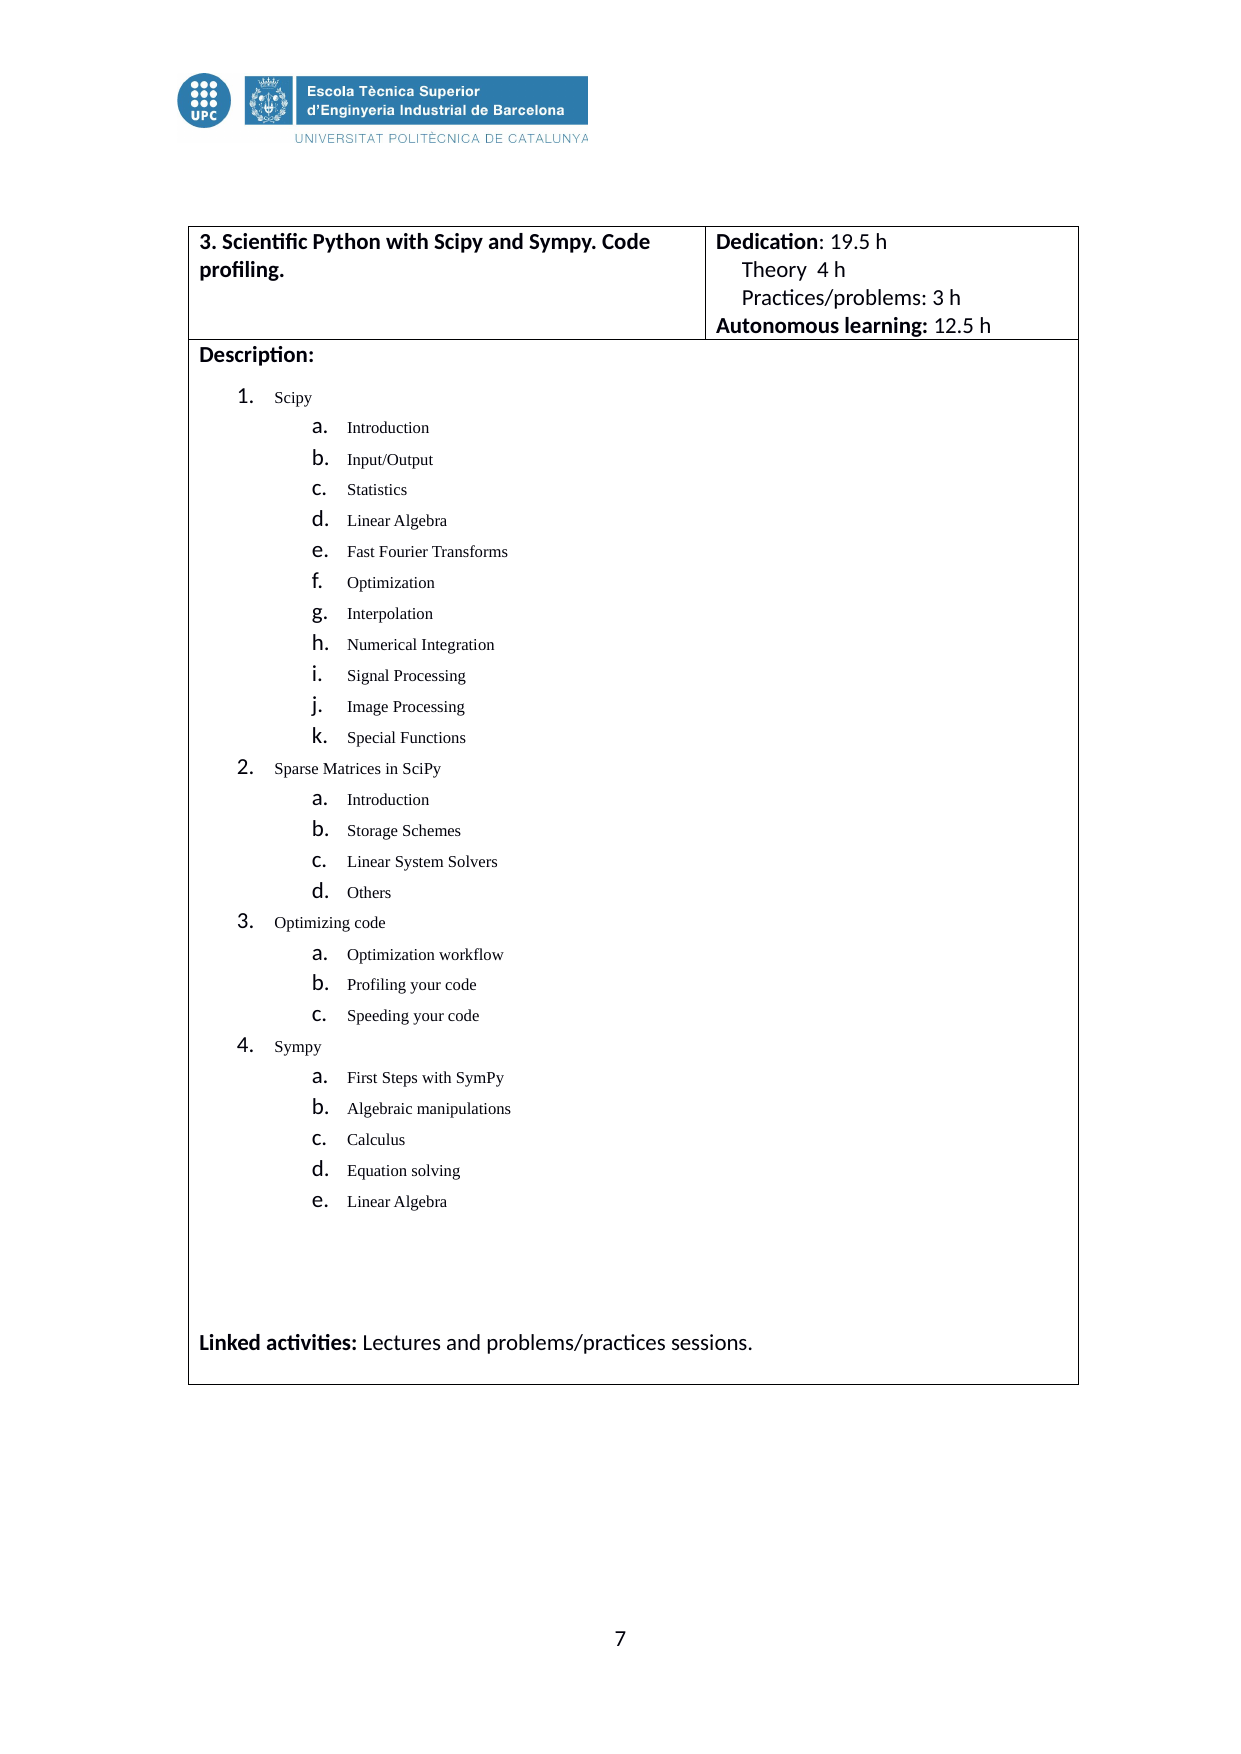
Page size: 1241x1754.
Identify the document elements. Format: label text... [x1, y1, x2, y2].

picture [177, 73, 588, 143]
table_header 3. Scientific Python with Scipy and Sympy. Code profiling. [189, 227, 705, 339]
table_header Dedication: 19.5 h Theory 4 h Practices/problems: 3 h Autonomous learning: 12.5 h [706, 227, 1078, 339]
table_cell Description: Scipy Introduction Input/Output Statistics Linear Algebra Fast Fourier Transforms Optimization Interpolation Numerical Integration Signal Processing Image Processing Special Functions Sparse Matrices in SciPy Introduction Storage Schemes Linear System Solvers Others Optimizing code Optimization workflow Profiling your code Speeding your code Sympy First Steps with SymPy Algebraic manipulations Calculus Equation solving Linear Algebra Linked activities: Lectures and problems/practices sessions. [189, 340, 1078, 1384]
